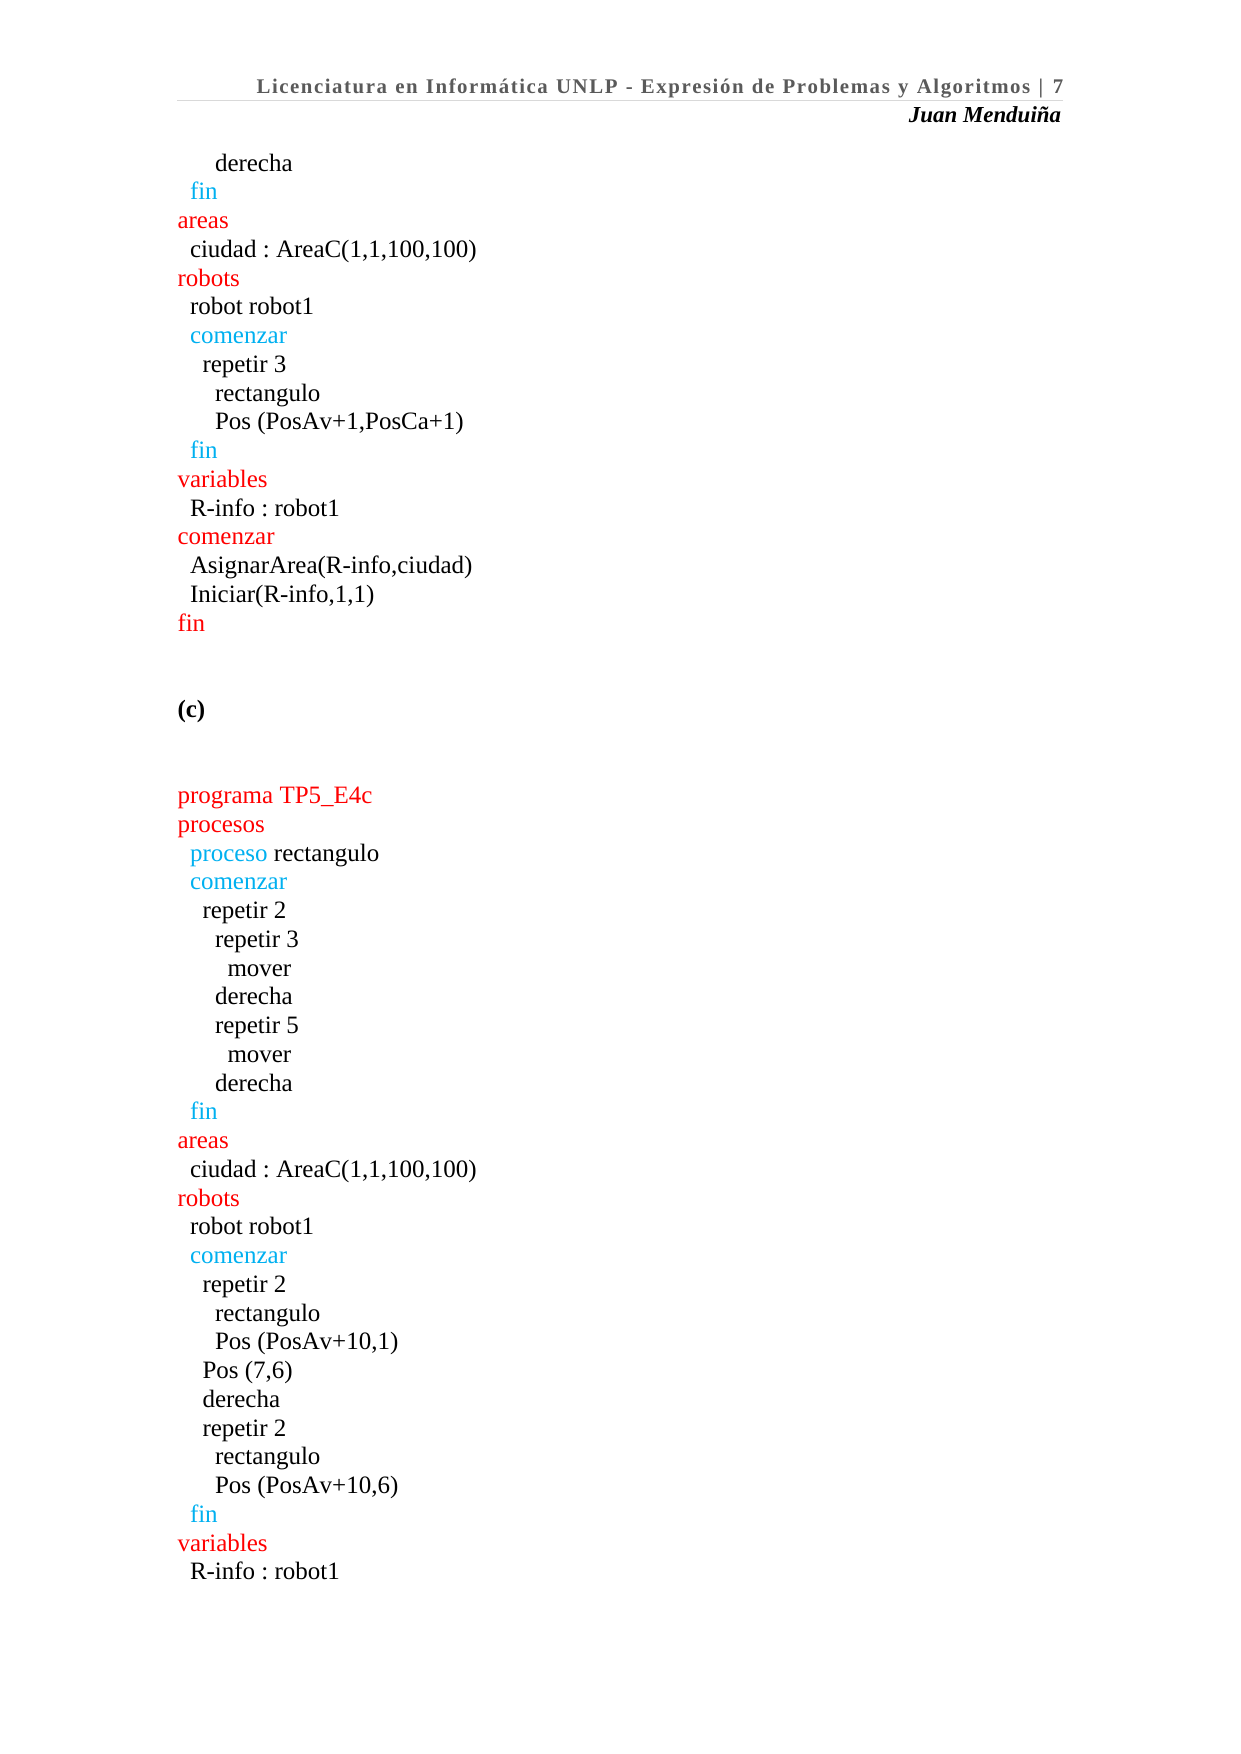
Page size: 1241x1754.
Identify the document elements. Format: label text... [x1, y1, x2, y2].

text repetir 3 [177, 349, 1063, 378]
text areas [177, 205, 1063, 234]
text ciudad : AreaC(1,1,100,100) [177, 1154, 1063, 1183]
text R-info : robot1 [177, 493, 1063, 521]
text rectangulo [177, 1441, 1063, 1470]
text robot robot1 [177, 1211, 1063, 1240]
text procesos [177, 809, 1063, 838]
text derecha [177, 148, 1063, 176]
text repetir 3 [177, 924, 1063, 953]
text derecha [177, 981, 1063, 1010]
text repetir 2 [177, 1269, 1063, 1298]
text fin [177, 1096, 1063, 1125]
text robots [177, 263, 1063, 291]
text fin [177, 176, 1063, 205]
text (c) [177, 694, 1063, 723]
text Pos (PosAv+10,6) [177, 1470, 1063, 1499]
text derecha [177, 1384, 1063, 1413]
text comenzar [177, 320, 1063, 349]
text repetir 2 [177, 895, 1063, 924]
text Iniciar(R-info,1,1) [177, 579, 1063, 608]
text comenzar [177, 1240, 1063, 1269]
text variables [177, 1528, 1063, 1556]
text comenzar [177, 521, 1063, 550]
text fin [177, 608, 1063, 636]
text R-info : robot1 [177, 1556, 1063, 1585]
text programa TP5_E4c [177, 780, 1063, 809]
text Pos (PosAv+10,1) [177, 1326, 1063, 1355]
text Pos (PosAv+1,PosCa+1) [177, 406, 1063, 435]
text fin [177, 1499, 1063, 1528]
text mover [177, 953, 1063, 981]
text proceso rectangulo [177, 838, 1063, 866]
text derecha [177, 1068, 1063, 1096]
text AsignarArea(R-info,ciudad) [177, 550, 1063, 579]
text repetir 2 [177, 1413, 1063, 1441]
text mover [177, 1039, 1063, 1068]
text repetir 5 [177, 1010, 1063, 1039]
text comenzar [177, 866, 1063, 895]
text variables [177, 464, 1063, 493]
text areas [177, 1125, 1063, 1154]
text rectangulo [177, 1298, 1063, 1326]
text Pos (7,6) [177, 1355, 1063, 1384]
text fin [177, 435, 1063, 464]
text robots [177, 1183, 1063, 1211]
text ciudad : AreaC(1,1,100,100) [177, 234, 1063, 263]
text robot robot1 [177, 291, 1063, 320]
text rectangulo [177, 378, 1063, 406]
